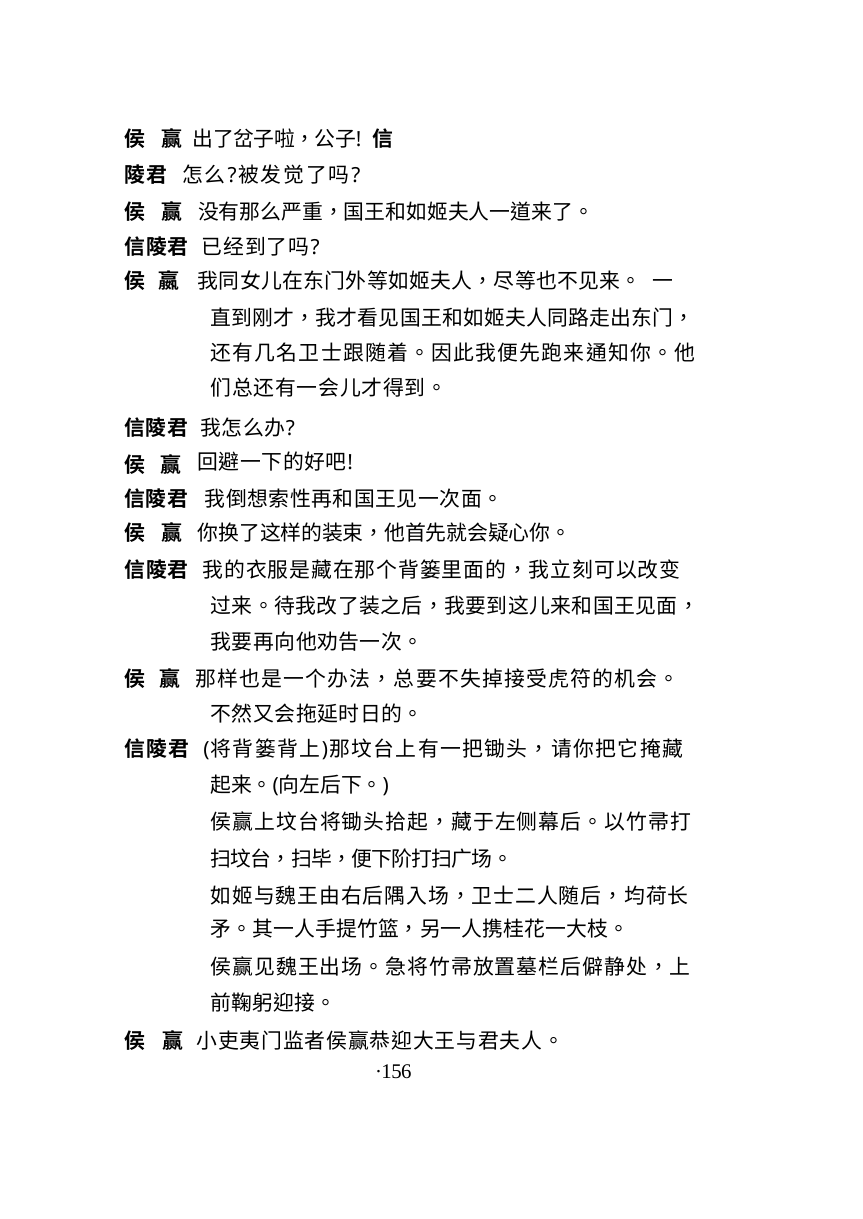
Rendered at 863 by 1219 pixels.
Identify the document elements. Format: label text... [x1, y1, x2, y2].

text 直到刚才，我才看见国王和如姬夫人同路走出东门， 还有几名卫士跟随着。因此我便先跑来通知你。他 们总还有一会儿才得到。 [210, 303, 696, 401]
text 侯 赢 回避一下的好吧! [124, 447, 733, 479]
text 侯 赢 你换了这样的装束，他首先就会疑心你。 [124, 520, 733, 546]
text 侯 嬴 我同女儿在东门外等如姬夫人，尽等也不见来。 一 [124, 268, 733, 293]
text 信陵君 我的衣服是藏在那个背篓里面的，我立刻可以改变 过来。待我改了装之后，我要到这儿来和国王见面， 我要再向他劝告一次。 [124, 556, 700, 655]
text 信陵君 (将背篓背上)那坟台上有一把锄头，请你把它掩藏 起来。(向左后下。) [124, 734, 692, 799]
text 如姬与魏王由右后隅入场，卫士二人随后，均荷长 矛。其一人手提竹篮，另一人携桂花一大枝。 [210, 881, 691, 943]
text 侯 赢 出了岔子啦，公子! 信陵君 怎么?被发觉了吗? [124, 124, 393, 188]
text 信陵君 我倒想索性再和国王见一次面。 [124, 485, 733, 511]
text 信陵君 我怎么办? [124, 414, 733, 441]
text 侯赢上坟台将锄头拾起，藏于左侧幕后。以竹帚打 扫坟台，扫毕，便下阶打扫广场。 [210, 807, 693, 872]
text 侯赢见魏王出场。急将竹帚放置墓栏后僻静处，上 前鞠躬迎接。 [210, 952, 692, 1017]
text 侯 赢 没有那么严重，国王和如姬夫人一道来了。 信陵君 已经到了吗? [124, 197, 609, 260]
text 侯 赢 那样也是一个办法，总要不失掉接受虎符的机会。 不然又会拖延时日的。 [124, 664, 702, 727]
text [124, 1027, 580, 1055]
